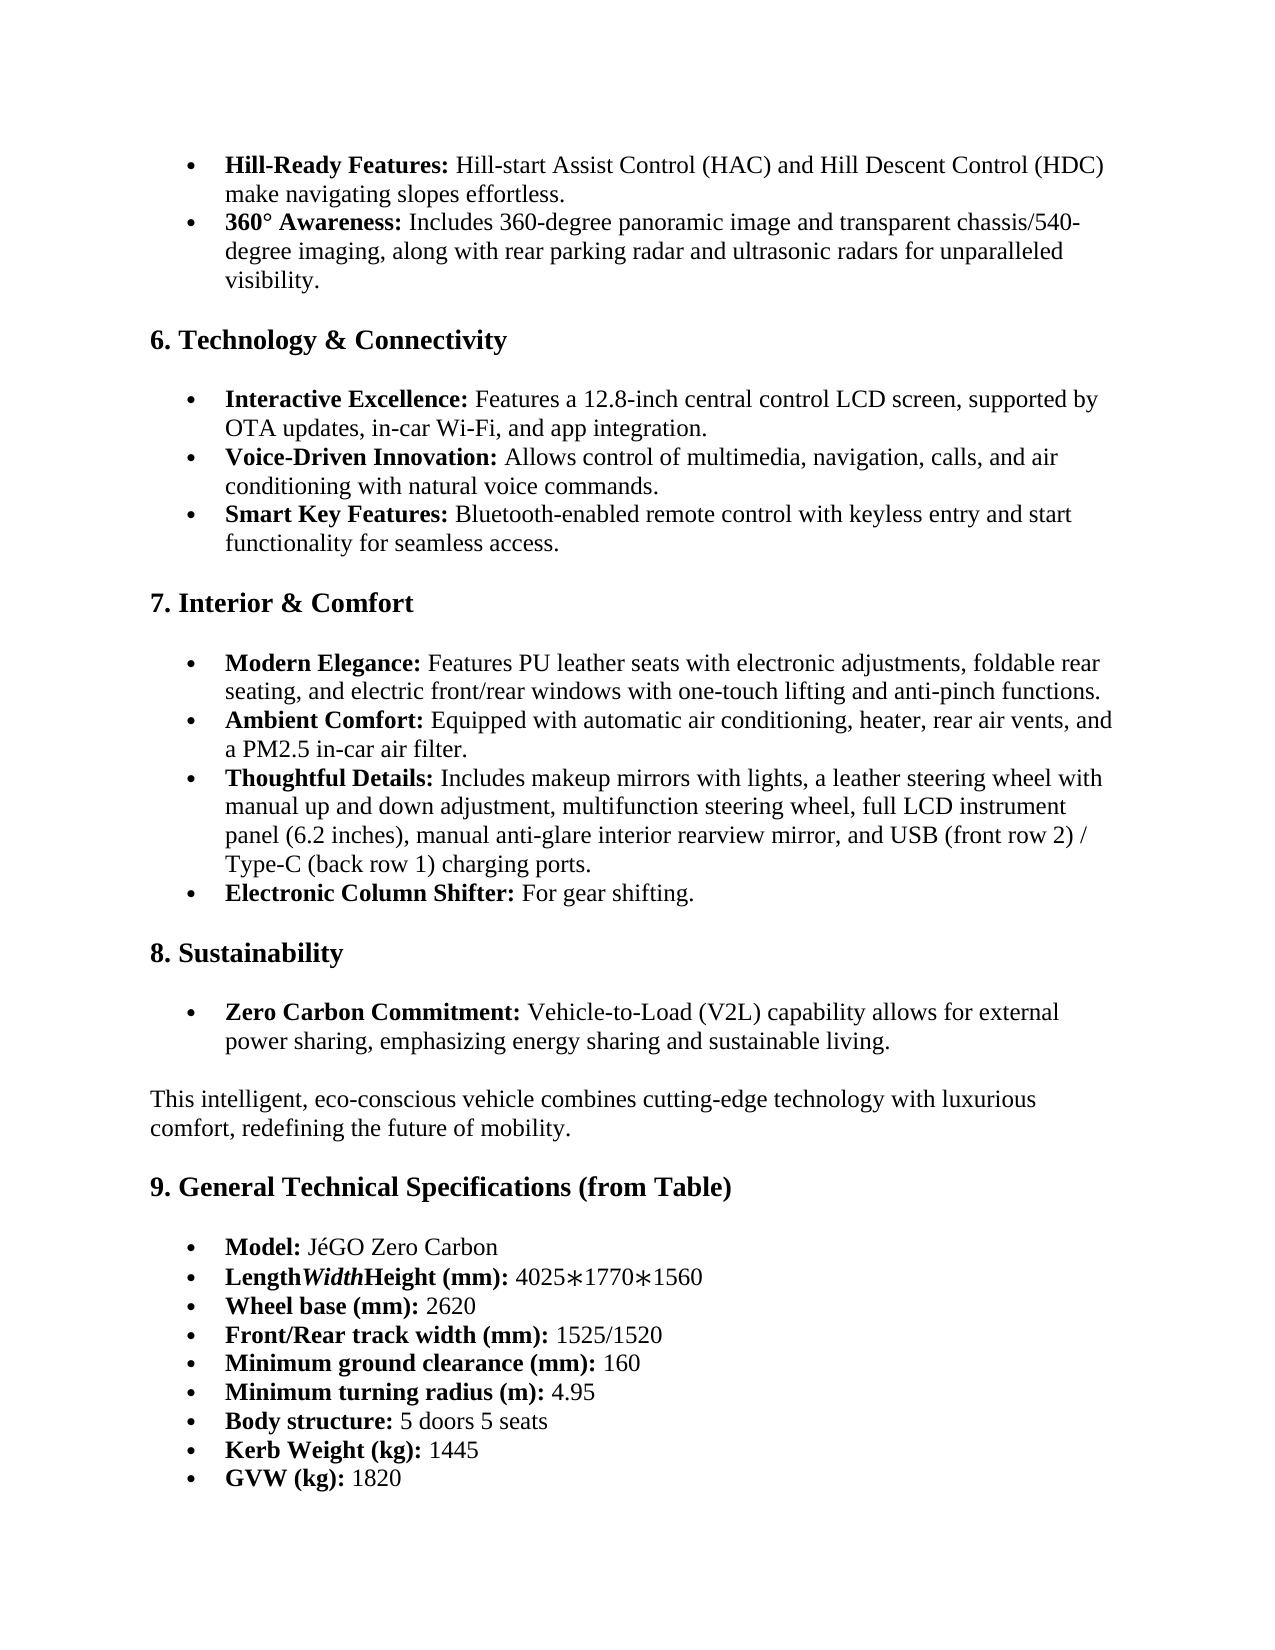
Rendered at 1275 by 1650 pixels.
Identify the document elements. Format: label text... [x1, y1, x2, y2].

list Wheel base (mm): 2620 [187, 1291, 1125, 1320]
list Model: JéGO Zero Carbon [187, 1232, 1125, 1261]
list Front/Rear track width (mm): 1525/1520 [187, 1320, 1125, 1348]
list Zero Carbon Commitment: Vehicle-to-Load (V2L) capability allows for external power sharing, emphasizing energy sharing and sustainable living. [187, 997, 1125, 1055]
text This intelligent, eco-conscious vehicle combines cutting-edge technology with luxurious comfort, redefining the future of mobility. [150, 1084, 1125, 1141]
text 8. Sustainability [150, 936, 1125, 968]
list LengthWidthHeight (mm): 4025∗1770∗1560 [187, 1261, 1125, 1291]
list Modern Elegance: Features PU leather seats with electronic adjustments, foldable rear seating, and electric front/rear windows with one-touch lifting and anti-pinch functions. [187, 648, 1125, 705]
text 6. Technology & Connectivity [150, 323, 1125, 355]
list Voice-Driven Innovation: Allows control of multimedia, navigation, calls, and air conditioning with natural voice commands. [187, 442, 1125, 499]
list Thoughtful Details: Includes makeup mirrors with lights, a leather steering wheel with manual up and down adjustment, multifunction steering wheel, full LCD instrument panel (6.2 inches), manual anti-glare interior rearview mirror, and USB (front row 2) / Type-C (back row 1) charging ports. [187, 763, 1125, 878]
list 360° Awareness: Includes 360-degree panoramic image and transparent chassis/540-degree imaging, along with rear parking radar and ultrasonic radars for unparalleled visibility. [187, 207, 1125, 294]
list Interactive Excellence: Features a 12.8-inch central control LCD screen, supported by OTA updates, in-car Wi-Fi, and app integration. [187, 384, 1125, 442]
text 9. General Technical Specifications (from Table) [150, 1171, 1125, 1203]
list GVW (kg): 1820 [187, 1463, 1125, 1492]
list Minimum ground clearance (mm): 160 [187, 1348, 1125, 1377]
list Ambient Comfort: Equipped with automatic air conditioning, heater, rear air vents, and a PM2.5 in-car air filter. [187, 705, 1125, 763]
list Minimum turning radius (m): 4.95 [187, 1377, 1125, 1406]
list Kerb Weight (kg): 1445 [187, 1435, 1125, 1463]
text 7. Interior & Comfort [150, 586, 1125, 618]
list Hill-Ready Features: Hill-start Assist Control (HAC) and Hill Descent Control (HDC) make navigating slopes effortless. [187, 150, 1125, 207]
list Body structure: 5 doors 5 seats [187, 1406, 1125, 1435]
list Electronic Column Shifter: For gear shifting. [187, 878, 1125, 906]
list Smart Key Features: Bluetooth-enabled remote control with keyless entry and start functionality for seamless access. [187, 499, 1125, 557]
